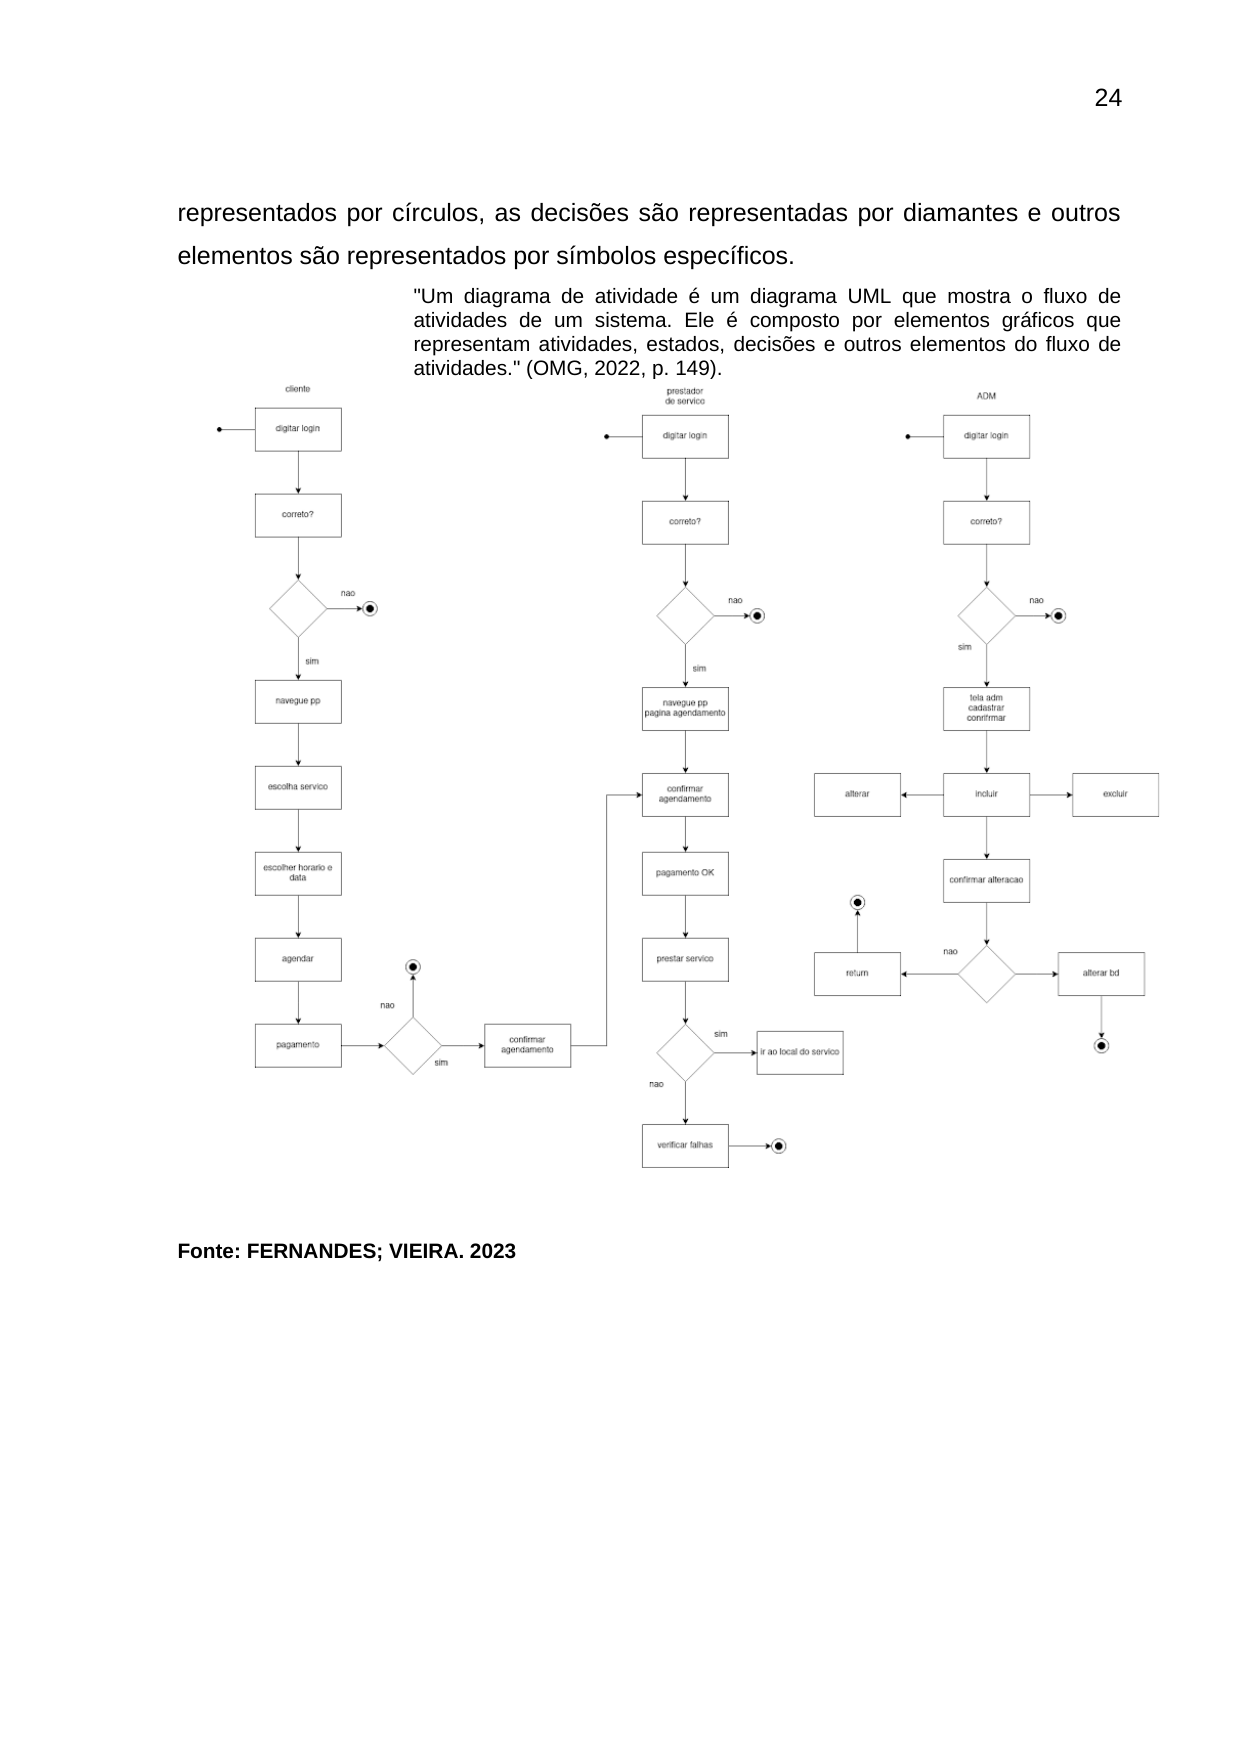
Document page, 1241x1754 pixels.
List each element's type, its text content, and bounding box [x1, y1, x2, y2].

text "Um diagrama de atividade é um diagrama UML que mostra o fluxo de atividades de um sistema. Ele é composto por elementos gráficos que representam atividades, estados, decisões e outros elementos do fluxo de atividades." (OMG, 2022, p. 149). [413, 284, 1122, 379]
text Fonte: FERNANDES; VIEIRA. 2023 [177, 1239, 1122, 1263]
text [177, 198, 1122, 269]
picture [214, 379, 1160, 1168]
